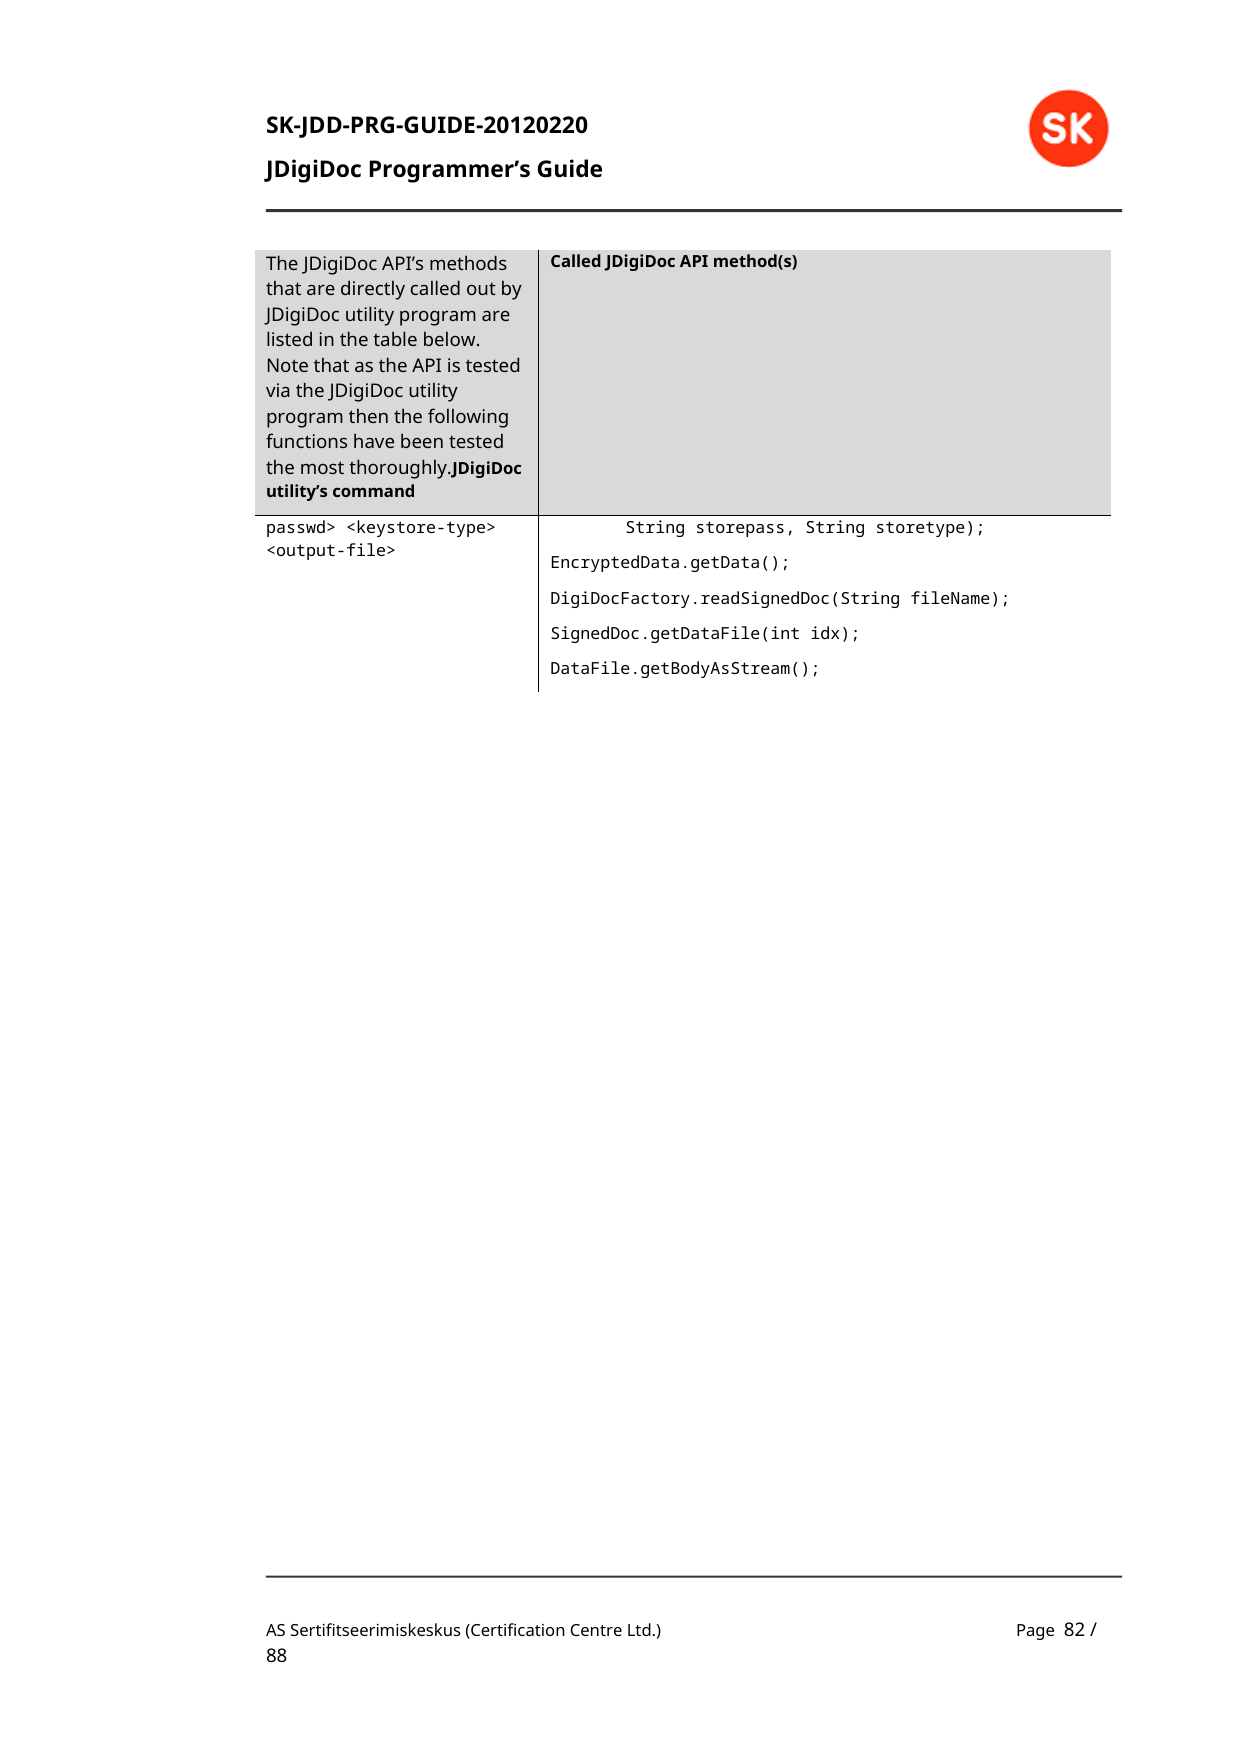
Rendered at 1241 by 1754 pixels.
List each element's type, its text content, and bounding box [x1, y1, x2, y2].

table_cell -cdoc-decrypt-pkcs12-sk <keystore-file> <keystore-passwd> <keystore-type> <output-file> [255, 516, 538, 692]
table_header The JDigiDoc API’s methods that are directly called out by JDigiDoc utility program are listed in the table below. Note that as the API is tested via the JDigiDoc utility program then the following functions have been tested the most thoroughly.JDigiDoc utility’s command [255, 250, 538, 515]
picture [1027, 88, 1114, 170]
table_header Called JDigiDoc API method(s) [539, 250, 1111, 515]
